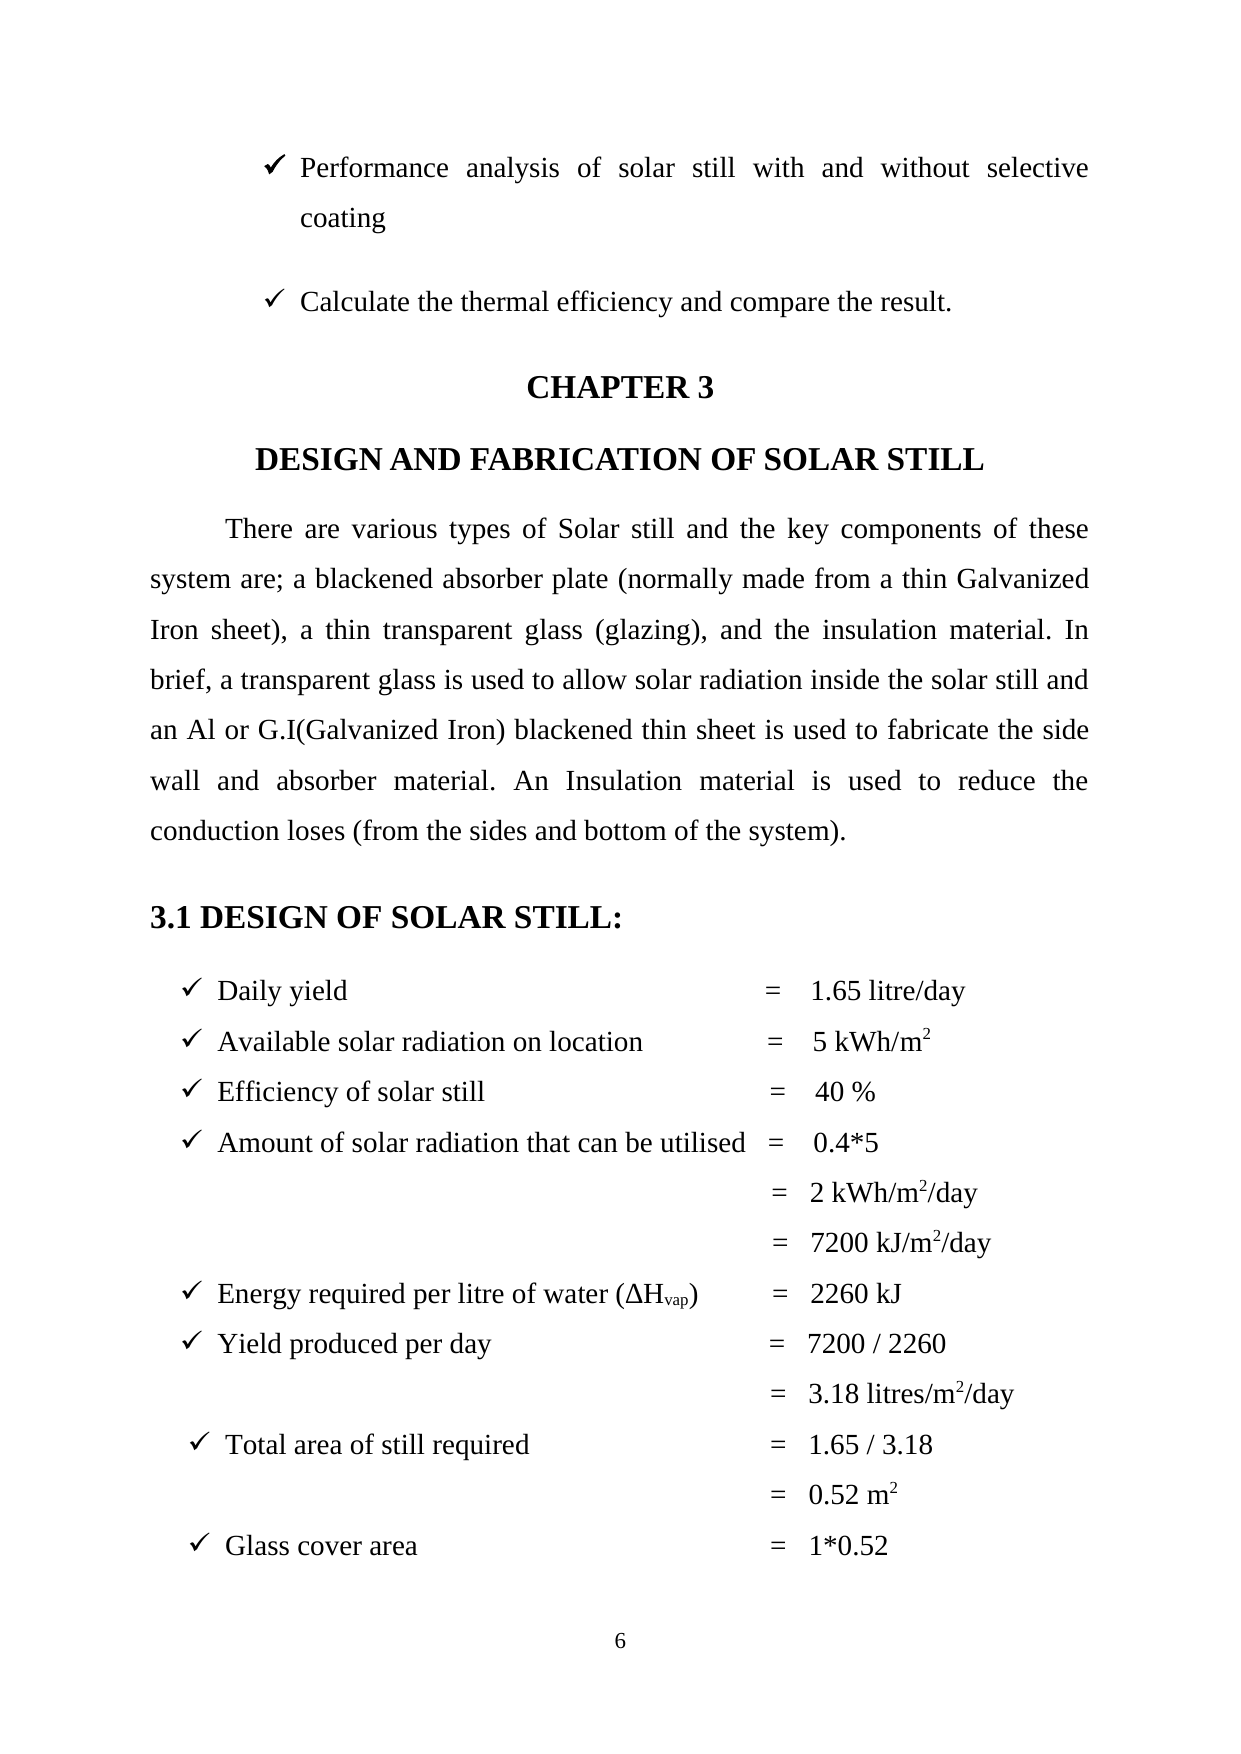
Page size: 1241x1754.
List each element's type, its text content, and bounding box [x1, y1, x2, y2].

text There are various types of Solar still and the key components of these system are; a blackened absorber plate (normally made from a thin Galvanized Iron sheet), a thin transparent glass (glazing), and the insulation material. In brief, a transparent glass is used to allow solar radiation inside the solar still and an Al or G.I(Galvanized Iron) blackened thin sheet is used to fabricate the side wall and absorber material. An Insulation material is used to reduce the conduction loses (from the sides and bottom of the system). [150, 511, 1090, 847]
list Available solar radiation on location = 5 kWh/m2 [179, 1024, 1090, 1058]
list Calculate the thermal efficiency and compare the result. [262, 284, 1090, 318]
text = 7200 kJ/m2/day [217, 1226, 1090, 1259]
list Amount of solar radiation that can be utilised = 0.4*5 [179, 1125, 1090, 1158]
text = 3.18 litres/m2/day [150, 1377, 1090, 1410]
text CHAPTER 3 [150, 368, 1090, 406]
list Glass cover area = 1*0.52 [187, 1528, 1090, 1561]
list Total area of still required = 1.65 / 3.18 [187, 1427, 1090, 1461]
list Energy required per litre of water (∆Hvap) = 2260 kJ [179, 1276, 1090, 1309]
text 3.1 DESIGN OF SOLAR STILL: [150, 897, 1090, 935]
list Daily yield = 1.65 litre/day [179, 973, 1090, 1007]
text = 0.52 m2 [150, 1477, 1090, 1511]
text = 2 kWh/m2/day [217, 1175, 1090, 1209]
list Efficiency of solar still = 40 % [179, 1074, 1090, 1108]
list Performance analysis of solar still with and without selective coating [262, 150, 1090, 234]
list Yield produced per day = 7200 / 2260 [179, 1326, 1090, 1360]
text DESIGN AND FABRICATION OF SOLAR STILL [150, 439, 1090, 478]
